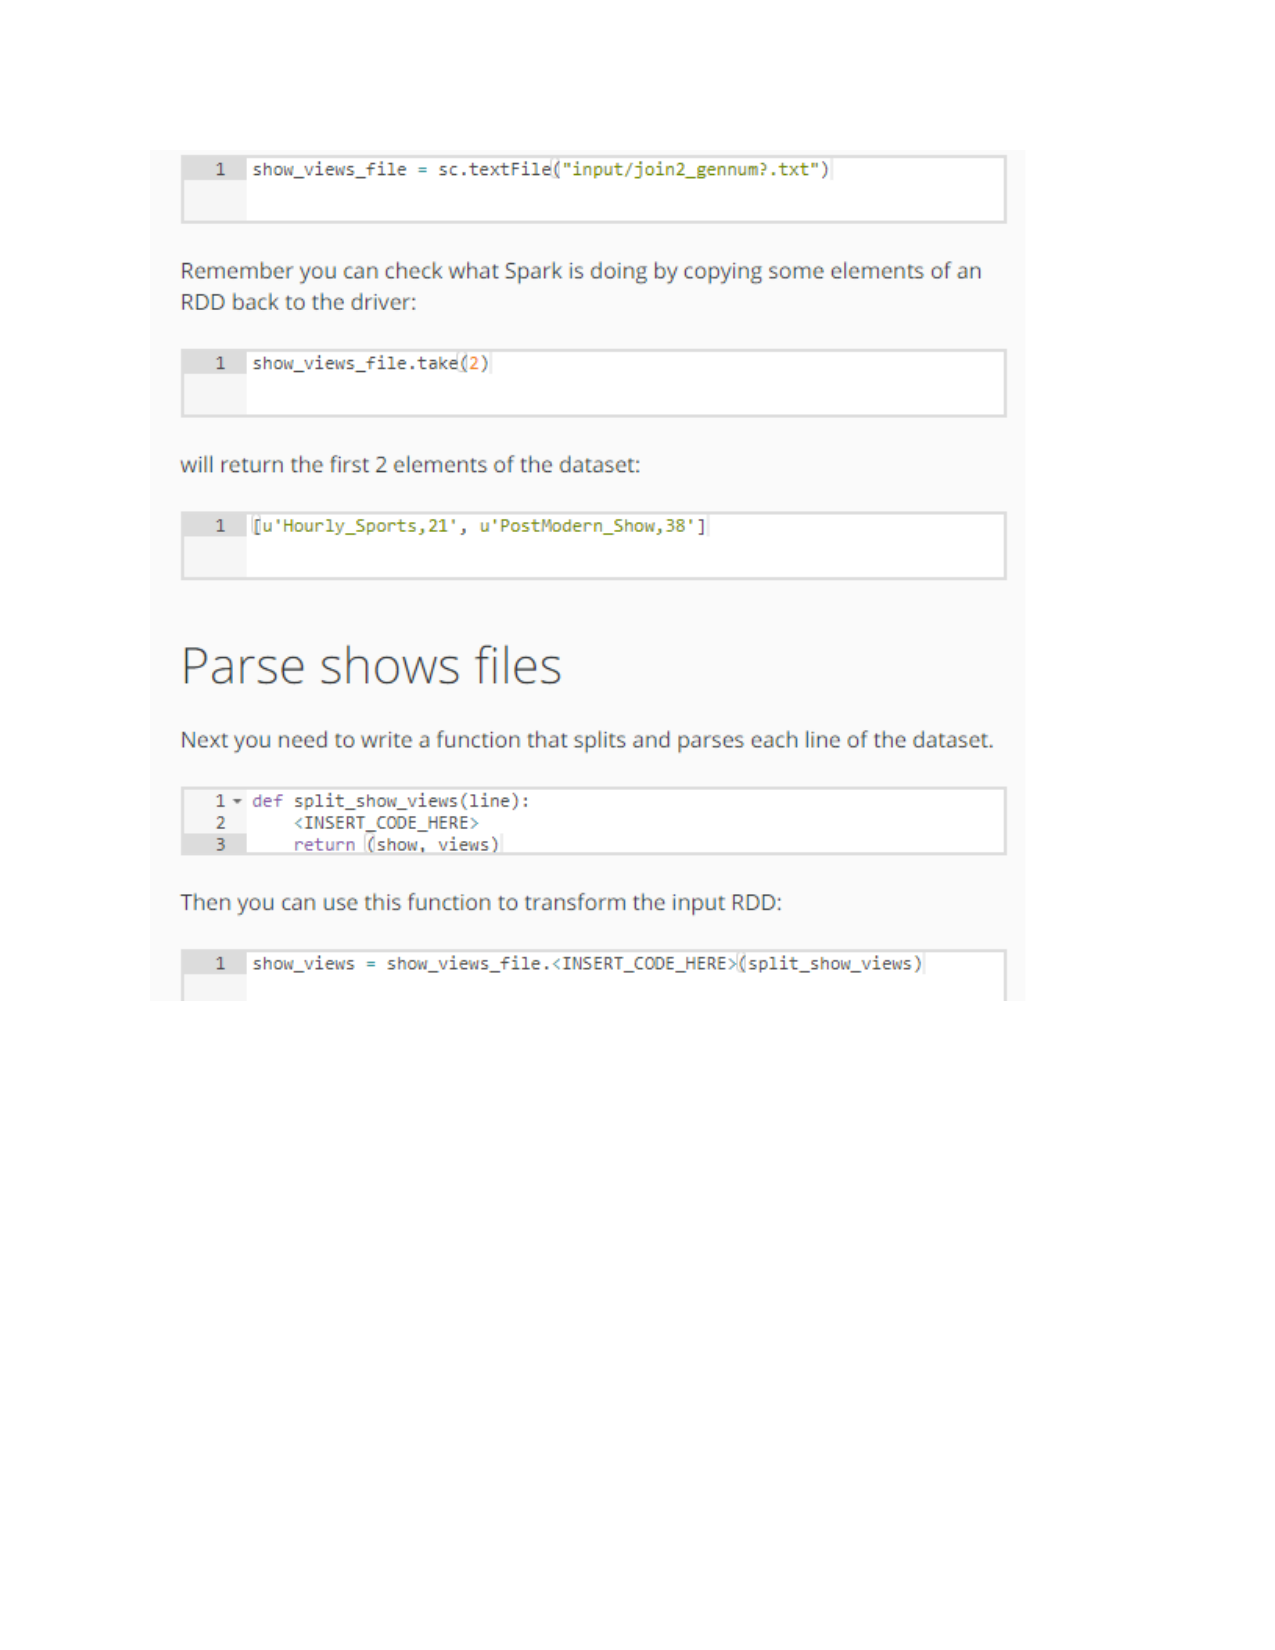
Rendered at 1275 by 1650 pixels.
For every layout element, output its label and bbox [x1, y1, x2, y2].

picture [150, 150, 1026, 1001]
